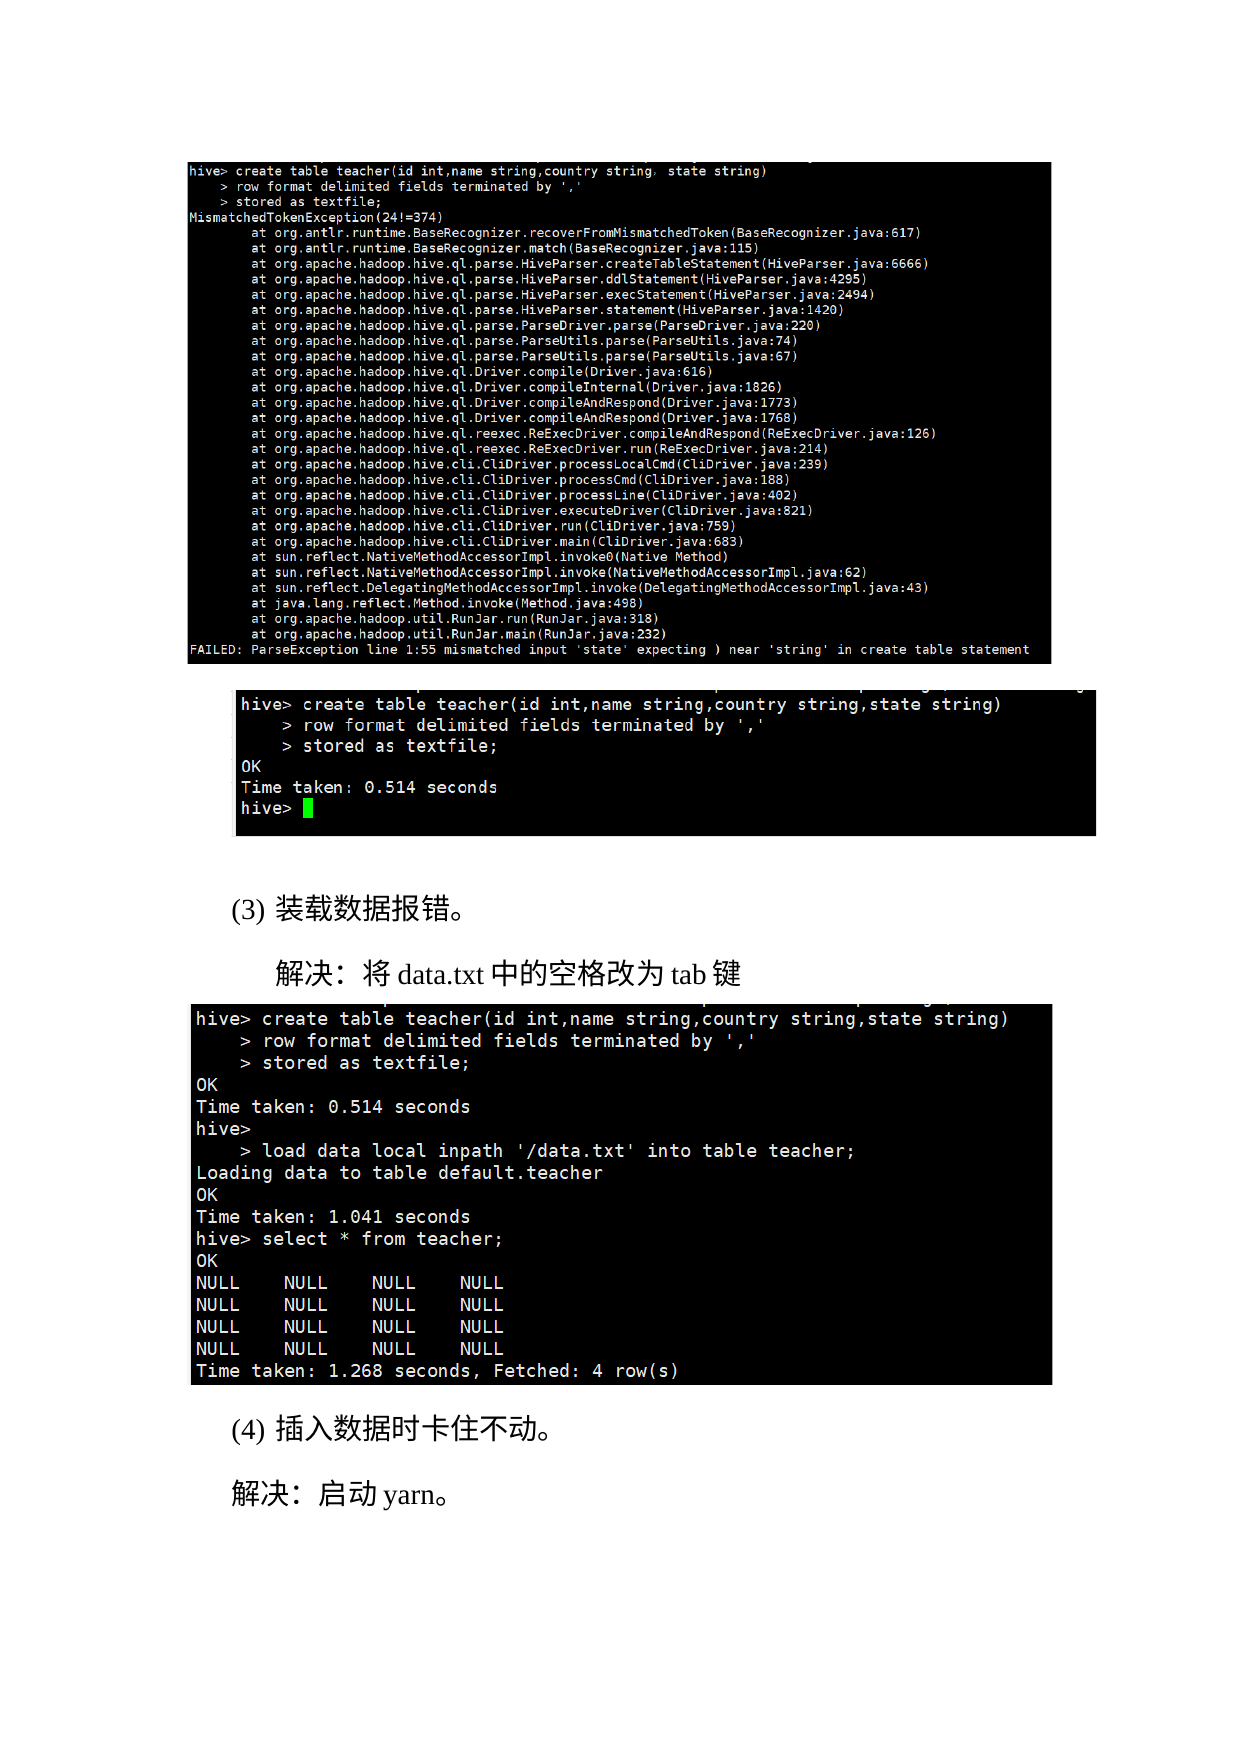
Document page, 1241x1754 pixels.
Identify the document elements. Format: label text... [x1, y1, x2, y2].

picture [187, 162, 1052, 664]
picture [231, 690, 1097, 837]
list 装载数据报错。 [187, 874, 1053, 939]
list 插入数据时卡住不动。 [187, 1394, 1053, 1459]
list 解决：将data.txt中的空格改为tab键 [187, 939, 1053, 1004]
picture [187, 1004, 1053, 1385]
list 解决：启动yarn。 [231, 1459, 1053, 1524]
